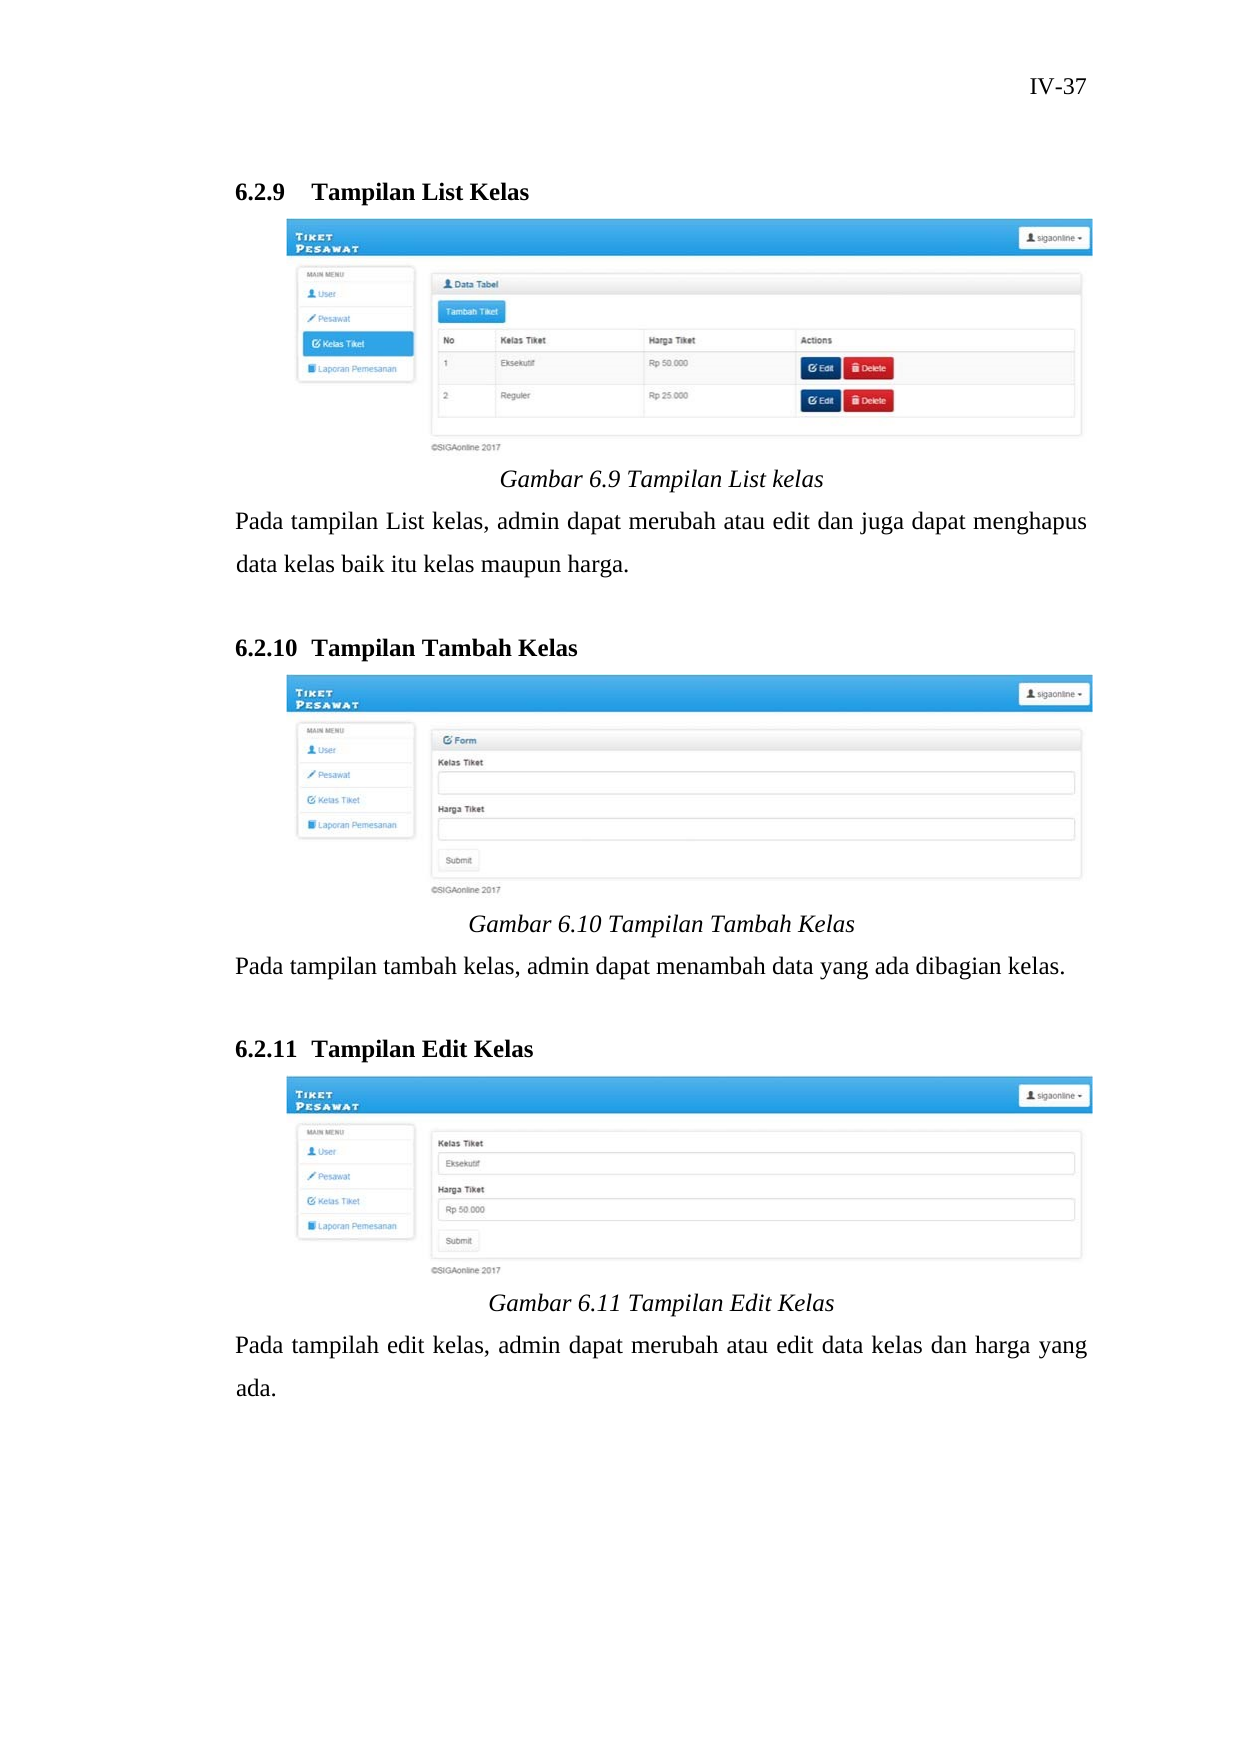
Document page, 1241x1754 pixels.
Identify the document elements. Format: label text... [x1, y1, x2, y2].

text Pada tampilah edit kelas, admin dapat merubah atau edit data kelas dan harga yang ada. [235, 1330, 1088, 1402]
subtitle 6.2.9 Tampilan List Kelas [235, 177, 1092, 206]
subtitle Gambar 6.9 Tampilan List kelas [236, 464, 1087, 493]
subtitle 6.2.10 Tampilan Tambah Kelas [235, 633, 1092, 662]
subtitle Gambar 6.10 Tampilan Tambah Kelas [236, 909, 1087, 938]
picture [286, 218, 1093, 456]
picture [286, 674, 1093, 901]
subtitle Gambar 6.11 Tampilan Edit Kelas [236, 1288, 1087, 1317]
text Pada tampilan tambah kelas, admin dapat menambah data yang ada dibagian kelas. [235, 951, 1088, 980]
subtitle 6.2.11 Tampilan Edit Kelas [235, 1034, 1092, 1063]
picture [286, 1075, 1093, 1280]
text Pada tampilan List kelas, admin dapat merubah atau edit dan juga dapat menghapus data kelas baik itu kelas maupun harga. [235, 506, 1088, 578]
